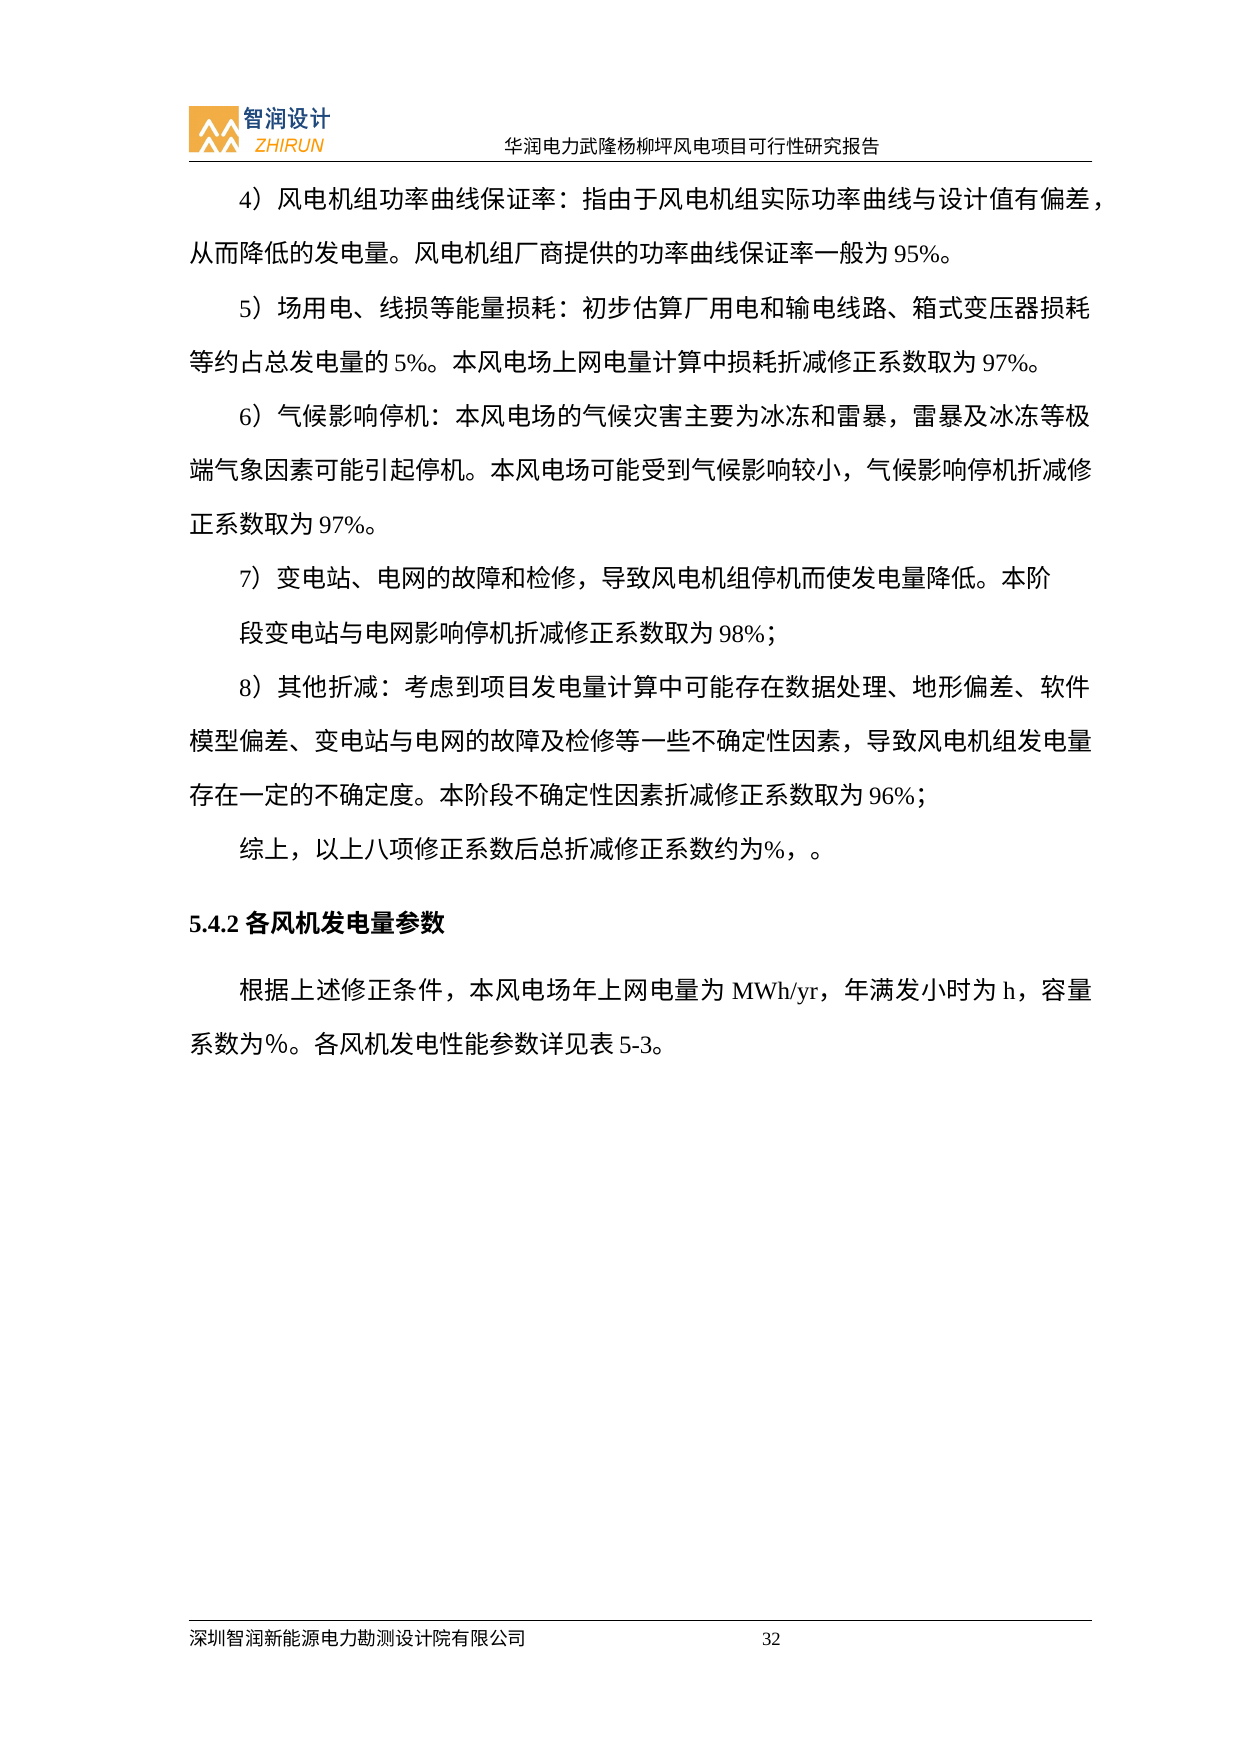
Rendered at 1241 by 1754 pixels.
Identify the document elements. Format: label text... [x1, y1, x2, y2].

picture [188, 103, 331, 154]
text 综上，以上八项修正系数后总折减修正系数约为%，。 [189, 812, 1092, 866]
text 段变电站与电网影响停机折减修正系数取为98%； [189, 595, 1092, 649]
text 5）场用电、线损等能量损耗：初步估算厂用电和输电线路、箱式变压器损耗等约占总发电量的5%。本风电场上网电量计算中损耗折减修正系数取为97%。 [189, 270, 1092, 378]
text 6）气候影响停机：本风电场的气候灾害主要为冰冻和雷暴，雷暴及冰冻等极端气象因素可能引起停机。本风电场可能受到气候影响较小，气候影响停机折减修正系数取为97%。 [189, 378, 1092, 541]
text 根据上述修正条件，本风电场年上网电量为MWh/yr，年满发小时为h，容量系数为％。各风机发电性能参数详见表5-3。 [189, 952, 1092, 1061]
text 4）风电机组功率曲线保证率：指由于风电机组实际功率曲线与设计值有偏差，从而降低的发电量。风电机组厂商提供的功率曲线保证率一般为95%。 [189, 162, 1092, 270]
text 8）其他折减：考虑到项目发电量计算中可能存在数据处理、地形偏差、软件模型偏差、变电站与电网的故障及检修等一些不确定性因素，导致风电机组发电量存在一定的不确定度。本阶段不确定性因素折减修正系数取为96%； [189, 649, 1092, 812]
text 7）变电站、电网的故障和检修，导致风电机组停机而使发电量降低。本阶 [189, 541, 1092, 595]
text 5.4.2 各风机发电量参数 [189, 903, 1092, 940]
